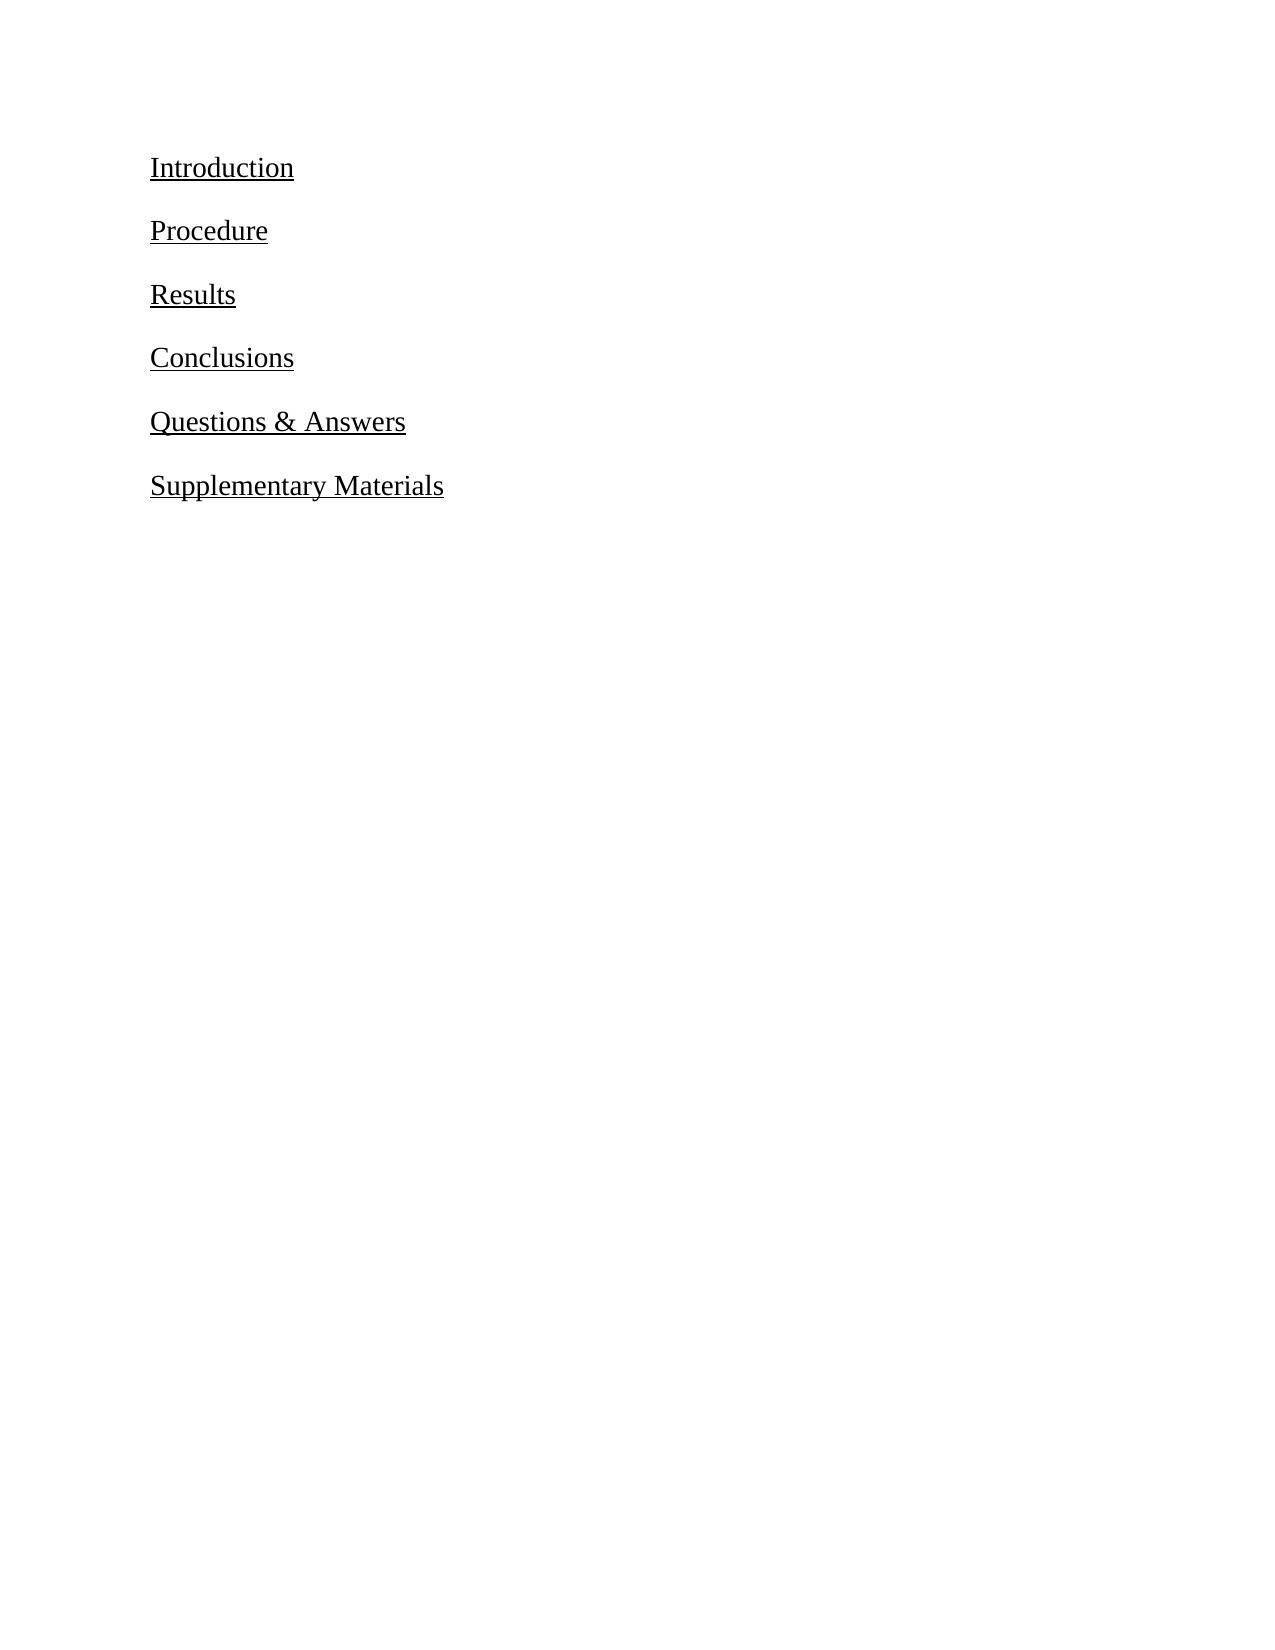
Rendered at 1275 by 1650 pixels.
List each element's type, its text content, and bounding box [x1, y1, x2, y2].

text Results [150, 277, 1125, 311]
text Questions & Answers [150, 404, 1125, 438]
text Introduction [150, 150, 1125, 183]
text Supplementary Materials [150, 468, 1125, 501]
text Conclusions [150, 341, 1125, 374]
text Procedure [150, 213, 1125, 247]
